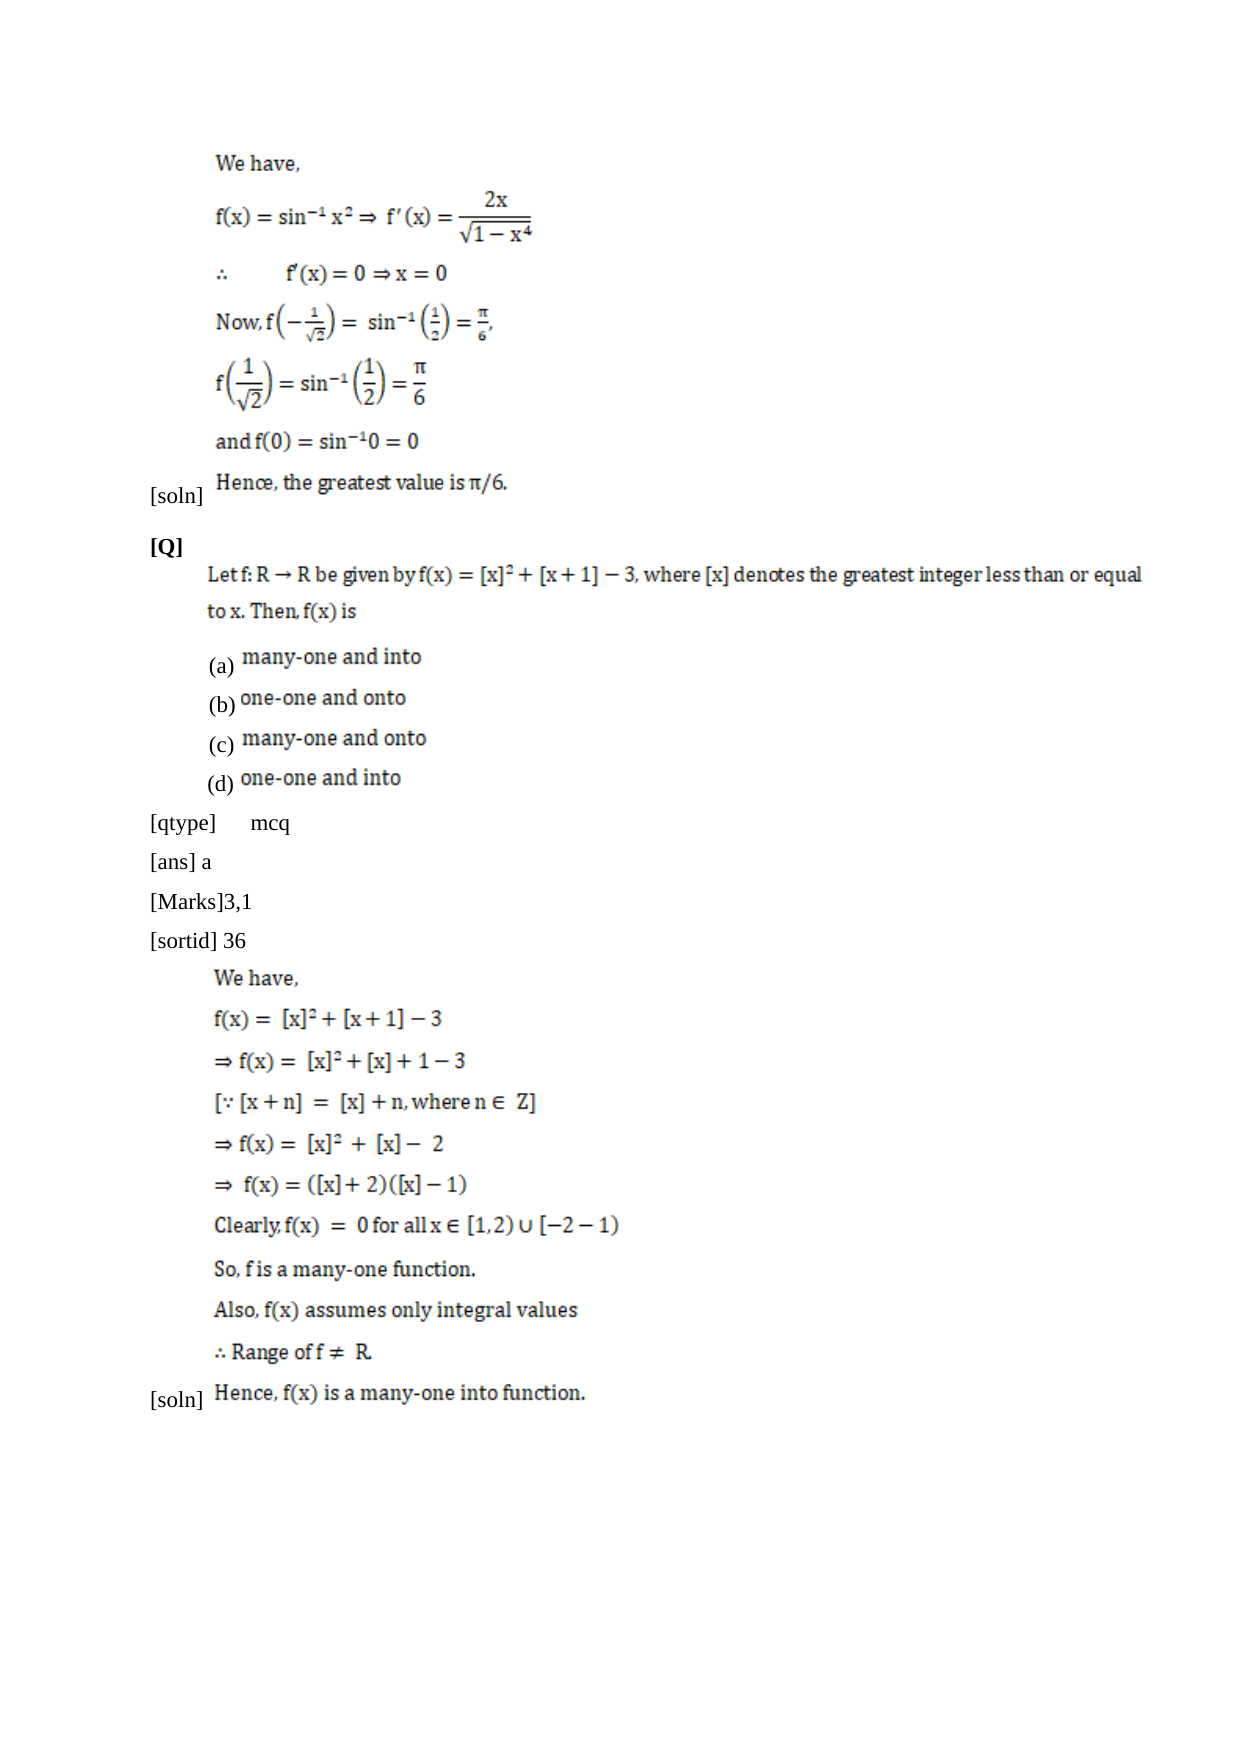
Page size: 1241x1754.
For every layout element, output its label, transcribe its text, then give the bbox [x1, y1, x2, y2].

picture [239, 727, 431, 752]
text [qtype] mcq [150, 802, 1090, 836]
text [sortid] 36 [150, 920, 1090, 953]
picture [239, 643, 426, 674]
text [ans] a [150, 841, 1090, 875]
picture [208, 959, 625, 1408]
picture [203, 559, 1144, 632]
text (a) [150, 644, 1090, 678]
text (b) [150, 684, 1090, 718]
text [Marks]3,1 [150, 881, 1090, 914]
picture [239, 767, 404, 792]
picture [240, 686, 408, 713]
picture [208, 150, 539, 504]
text (c) [150, 724, 1090, 757]
text (d) [150, 763, 1090, 796]
